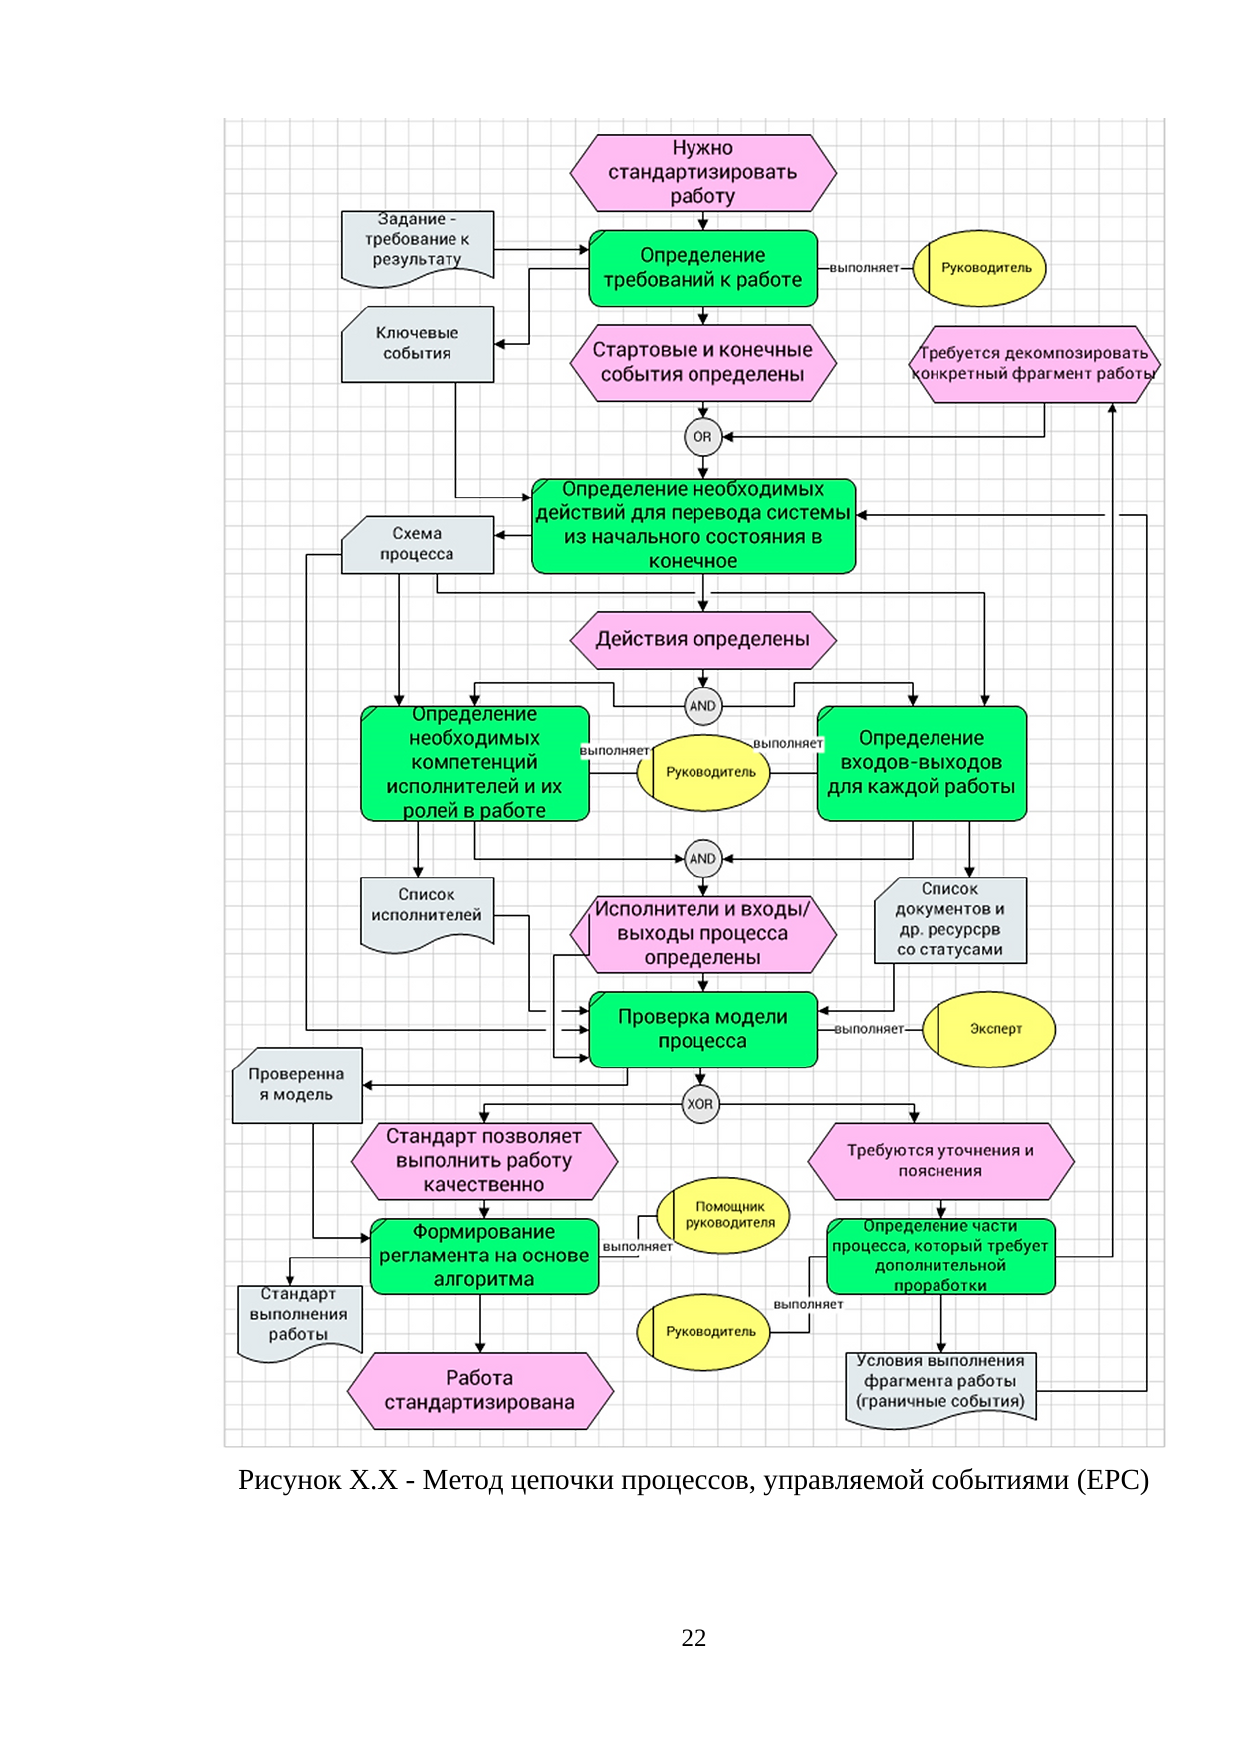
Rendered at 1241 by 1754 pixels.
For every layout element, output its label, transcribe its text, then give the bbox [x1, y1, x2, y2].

text Рисунок Х.Х - Метод цепочки процессов, управляемой событиями (EPC) [207, 1462, 1181, 1495]
picture [206, 118, 1182, 1448]
